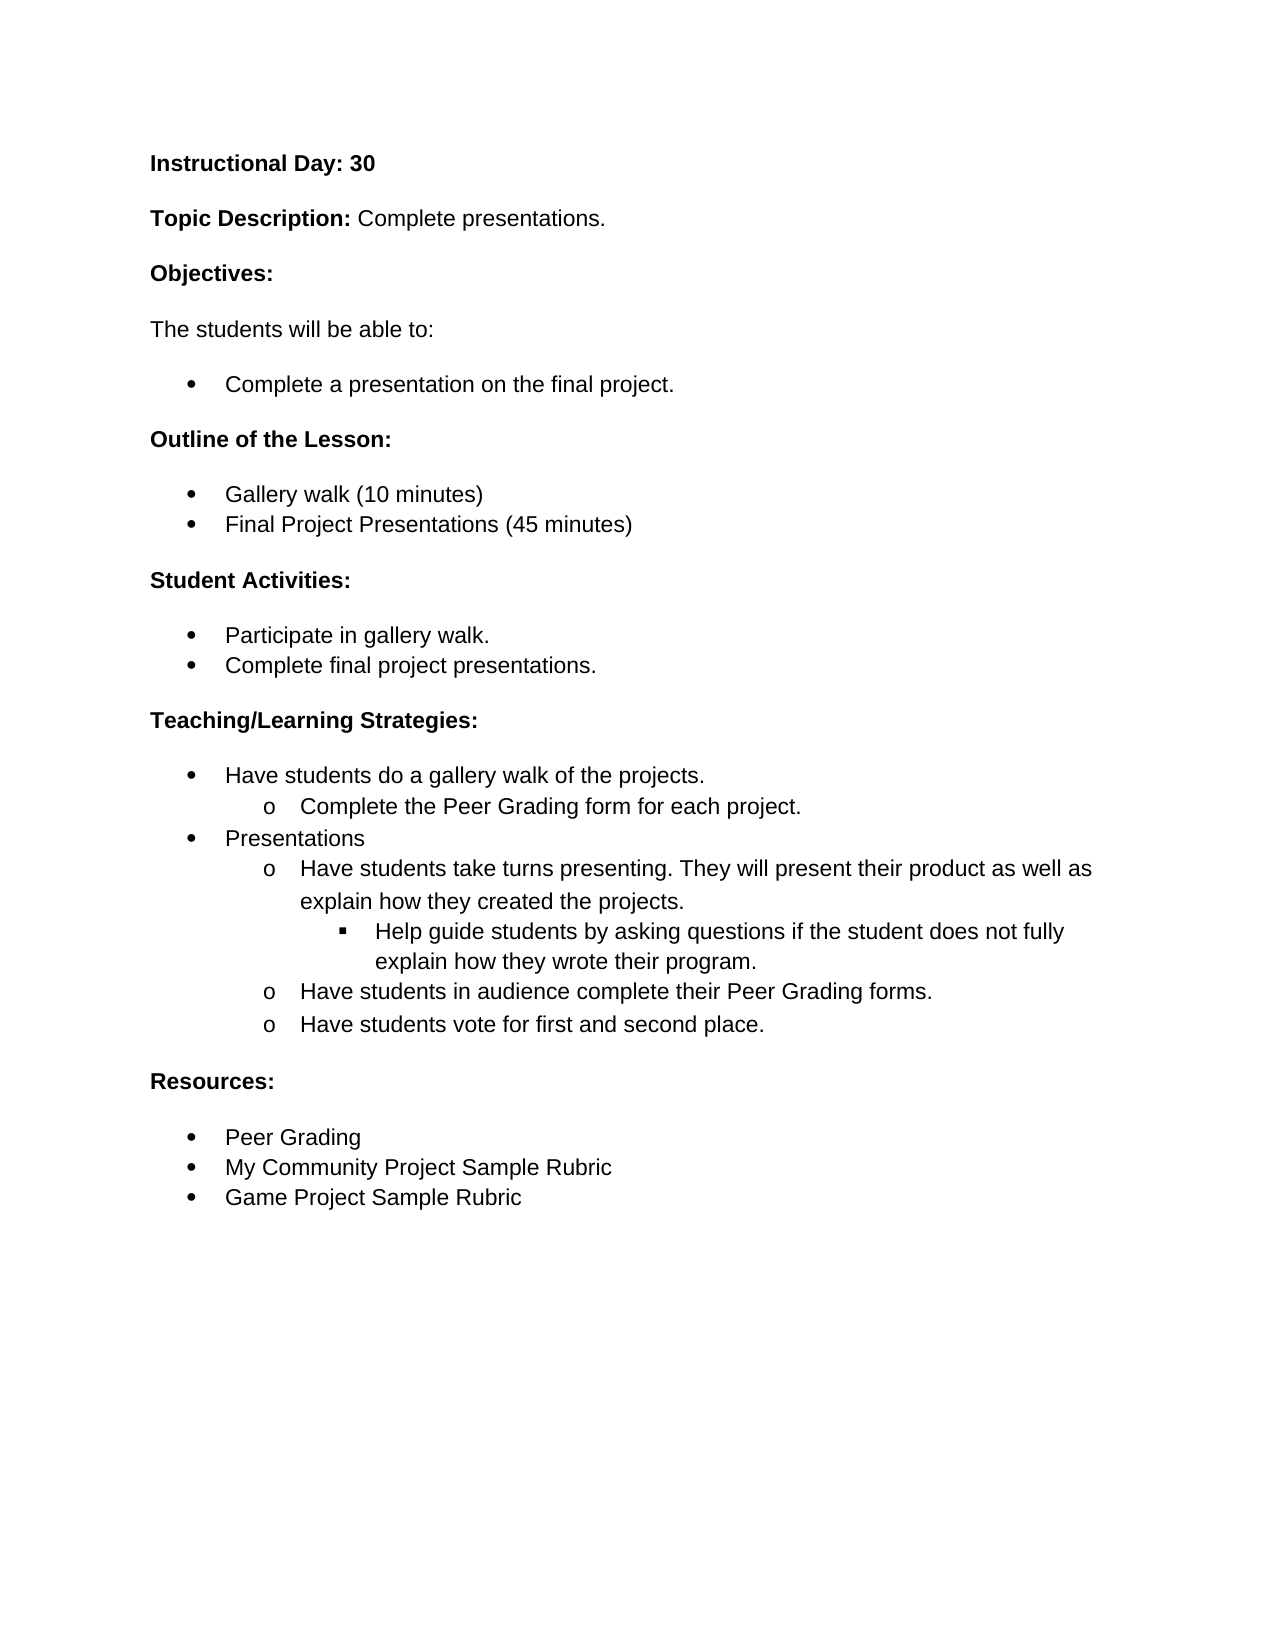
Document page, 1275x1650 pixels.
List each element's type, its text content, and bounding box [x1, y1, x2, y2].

list Have students do a gallery walk of the projects. [187, 762, 1125, 789]
list Final Project Presentations (45 minutes) [187, 511, 1125, 538]
list Complete final project presentations. [187, 652, 1125, 678]
text Topic Description: Complete presentations. [150, 205, 1125, 232]
list Have students take turns presenting. They will present their product as well as explain how they created the projects. [262, 855, 1125, 914]
text Resources: [150, 1068, 1125, 1094]
list Complete the Peer Grading form for each project. [262, 793, 1125, 821]
list Complete a presentation on the final project. [187, 371, 1125, 397]
list Presentations [187, 825, 1125, 852]
list Have students vote for first and second place. [262, 1011, 1125, 1039]
text Objectives: [150, 260, 1125, 287]
list Peer Grading [187, 1123, 1125, 1150]
text Instructional Day: 30 [150, 150, 1125, 176]
text Student Activities: [150, 567, 1125, 593]
text Outline of the Lesson: [150, 426, 1125, 452]
list Game Project Sample Rubric [187, 1184, 1125, 1210]
list Have students in audience complete their Peer Grading forms. [262, 978, 1125, 1007]
list Help guide students by asking questions if the student does not fully explain how they wrote their program. [337, 918, 1125, 974]
text The students will be able to: [150, 316, 1125, 342]
list My Community Project Sample Rubric [187, 1154, 1125, 1180]
text Teaching/Learning Strategies: [150, 707, 1125, 734]
list Participate in gallery walk. [187, 622, 1125, 648]
list Gallery walk (10 minutes) [187, 481, 1125, 508]
